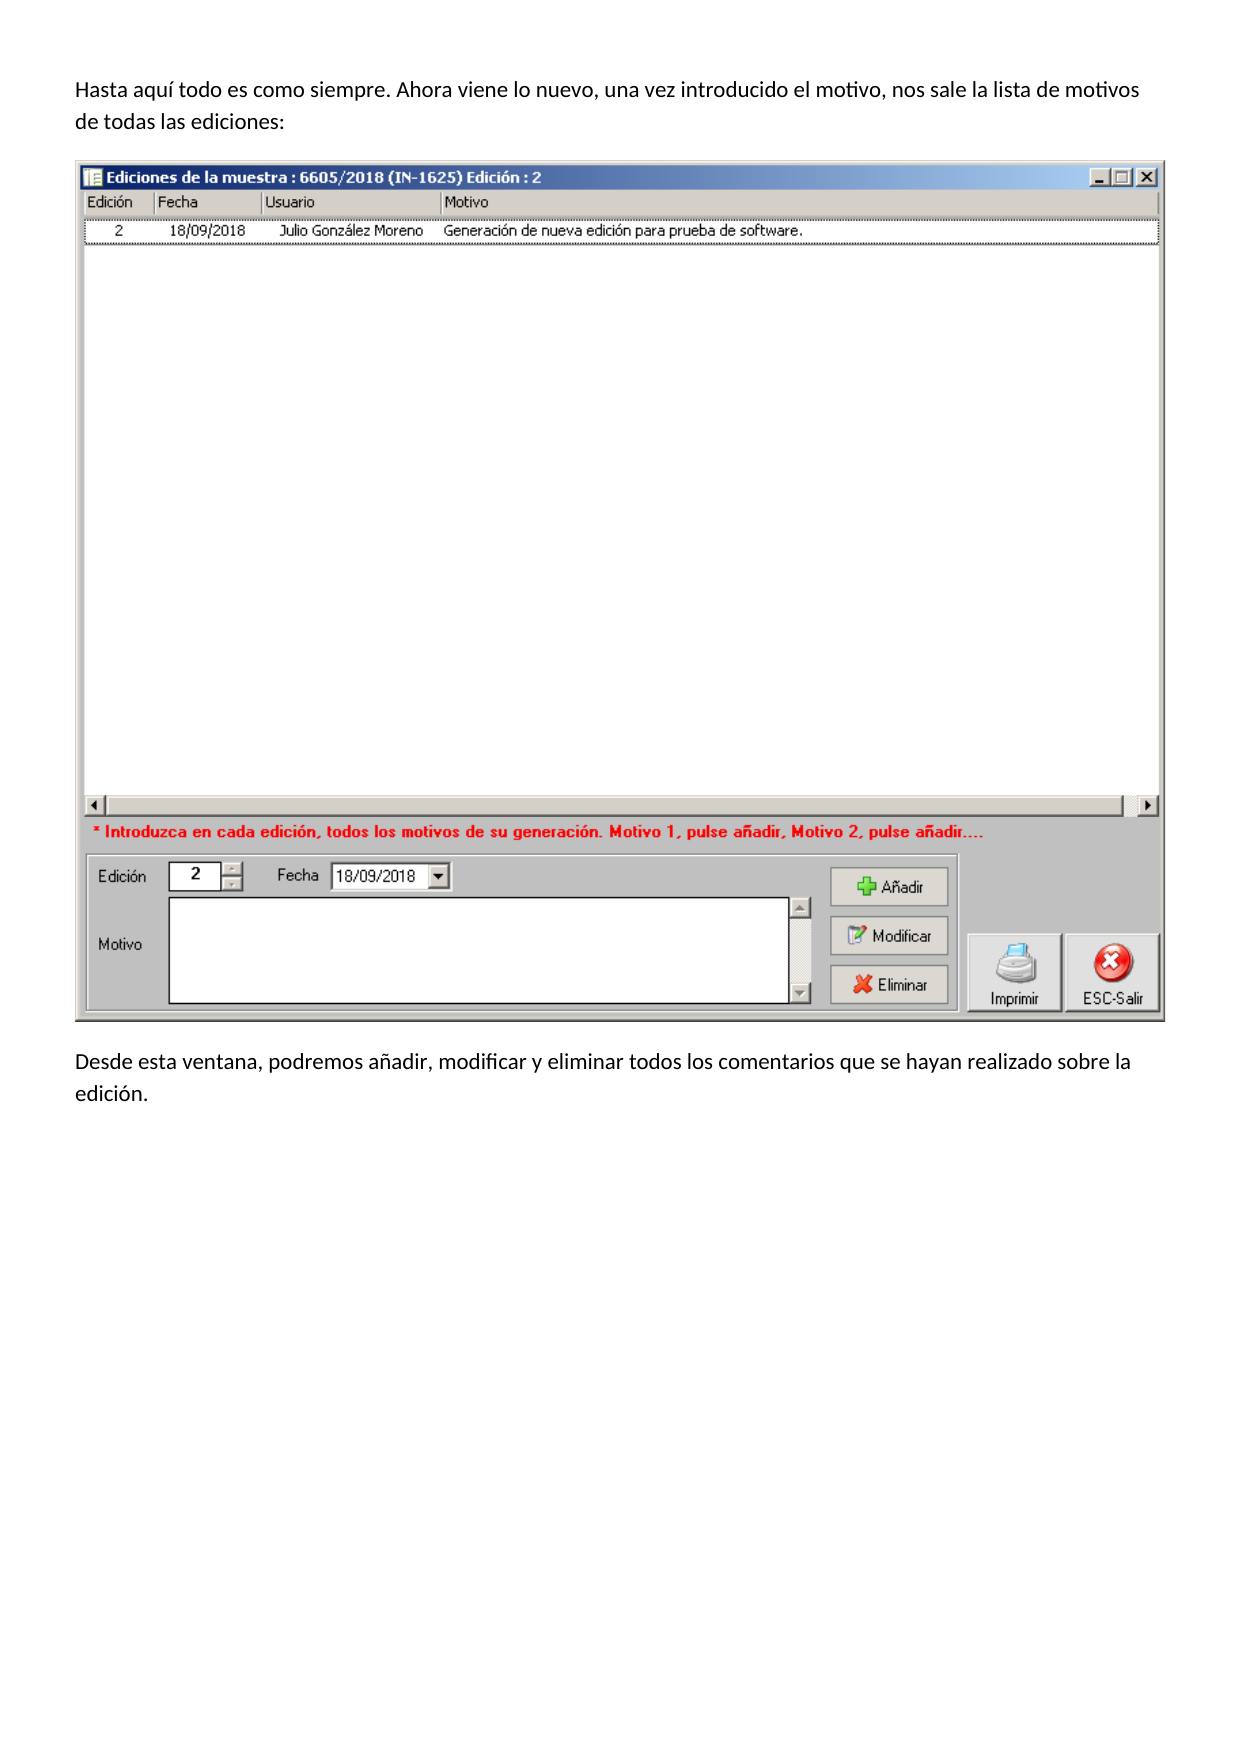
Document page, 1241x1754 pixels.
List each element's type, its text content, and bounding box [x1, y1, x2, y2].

text Desde esta ventana, podremos añadir, modificar y eliminar todos los comentarios que se hayan realizado sobre la edición. [75, 1047, 1165, 1107]
text Hasta aquí todo es como siempre. Ahora viene lo nuevo, una vez introducido el motivo, nos sale la lista de motivos de todas las ediciones: [75, 75, 1165, 135]
picture [75, 160, 1166, 1022]
